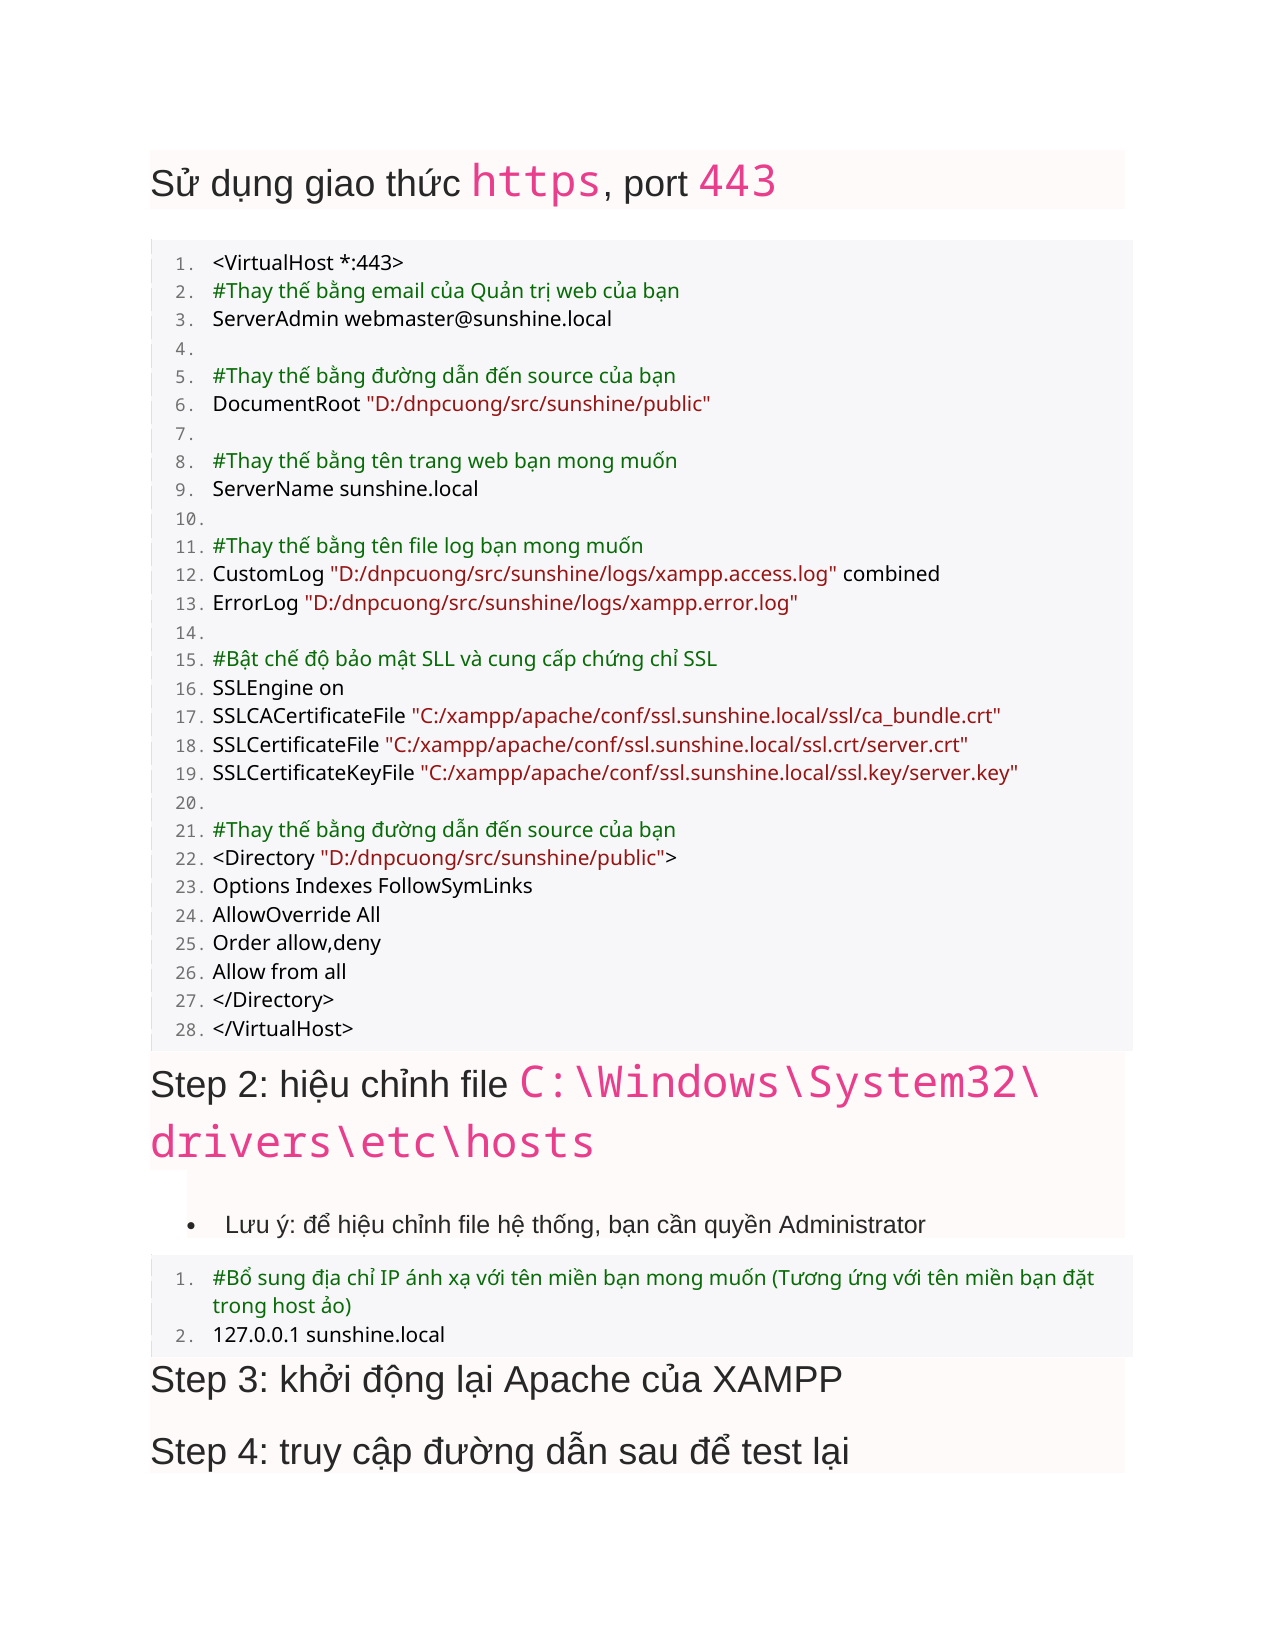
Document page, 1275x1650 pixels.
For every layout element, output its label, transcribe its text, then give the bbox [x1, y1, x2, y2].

list SSLCertificateFile "C:/xampp/apache/conf/ssl.sunshine.local/ssl.crt/server.crt" [151, 727, 1133, 756]
text Step 4: truy cập đường dẫn sau để test lại [150, 1429, 1125, 1473]
list CustomLog "D:/dnpcuong/src/sunshine/logs/xampp.access.log" combined [151, 557, 1133, 585]
list </VirtualHost> [151, 1011, 1133, 1051]
list #Thay thế bằng email của Quản trị web của bạn [151, 273, 1133, 302]
text Sử dụng giao thức https, port 443 [150, 150, 1125, 209]
list SSLCACertificateFile "C:/xampp/apache/conf/ssl.sunshine.local/ssl/ca_bundle.crt" [151, 699, 1133, 727]
list ServerName sunshine.local [151, 472, 1133, 500]
list #Bật chế độ bảo mật SLL và cung cấp chứng chỉ SSL [151, 642, 1133, 670]
list Order allow,deny [151, 926, 1133, 954]
list 127.0.0.1 sunshine.local [151, 1317, 1133, 1357]
list SSLCertificateKeyFile "C:/xampp/apache/conf/ssl.sunshine.local/ssl.key/server.key" [151, 756, 1133, 784]
list Options Indexes FollowSymLinks [151, 869, 1133, 897]
list ErrorLog "D:/dnpcuong/src/sunshine/logs/xampp.error.log" [151, 585, 1133, 614]
list ServerAdmin webmaster@sunshine.local [151, 302, 1133, 330]
list DocumentRoot "D:/dnpcuong/src/sunshine/public" [151, 387, 1133, 415]
text Step 2: hiệu chỉnh file C:\Windows\System32\drivers\etc\hosts [150, 1051, 1125, 1170]
list </Directory> [151, 983, 1133, 1011]
list #Thay thế bằng tên trang web bạn mong muốn [151, 443, 1133, 472]
list Allow from all [151, 954, 1133, 983]
list #Bổ sung địa chỉ IP ánh xạ với tên miền bạn mong muốn (Tương ứng với tên miền bạn đặt trong host ảo) [151, 1255, 1133, 1317]
list #Thay thế bằng đường dẫn đến source của bạn [151, 358, 1133, 387]
list #Thay thế bằng tên file log bạn mong muốn [151, 528, 1133, 557]
list Lưu ý: để hiệu chỉnh file hệ thống, bạn cần quyền Administrator [187, 1199, 1125, 1238]
list AllowOverride All [151, 897, 1133, 926]
list SSLEngine on [151, 670, 1133, 699]
list <Directory "D:/dnpcuong/src/sunshine/public"> [151, 841, 1133, 869]
text Step 3: khởi động lại Apache của XAMPP [150, 1357, 1125, 1400]
list <VirtualHost *:443> [151, 240, 1133, 273]
list #Thay thế bằng đường dẫn đến source của bạn [151, 812, 1133, 841]
